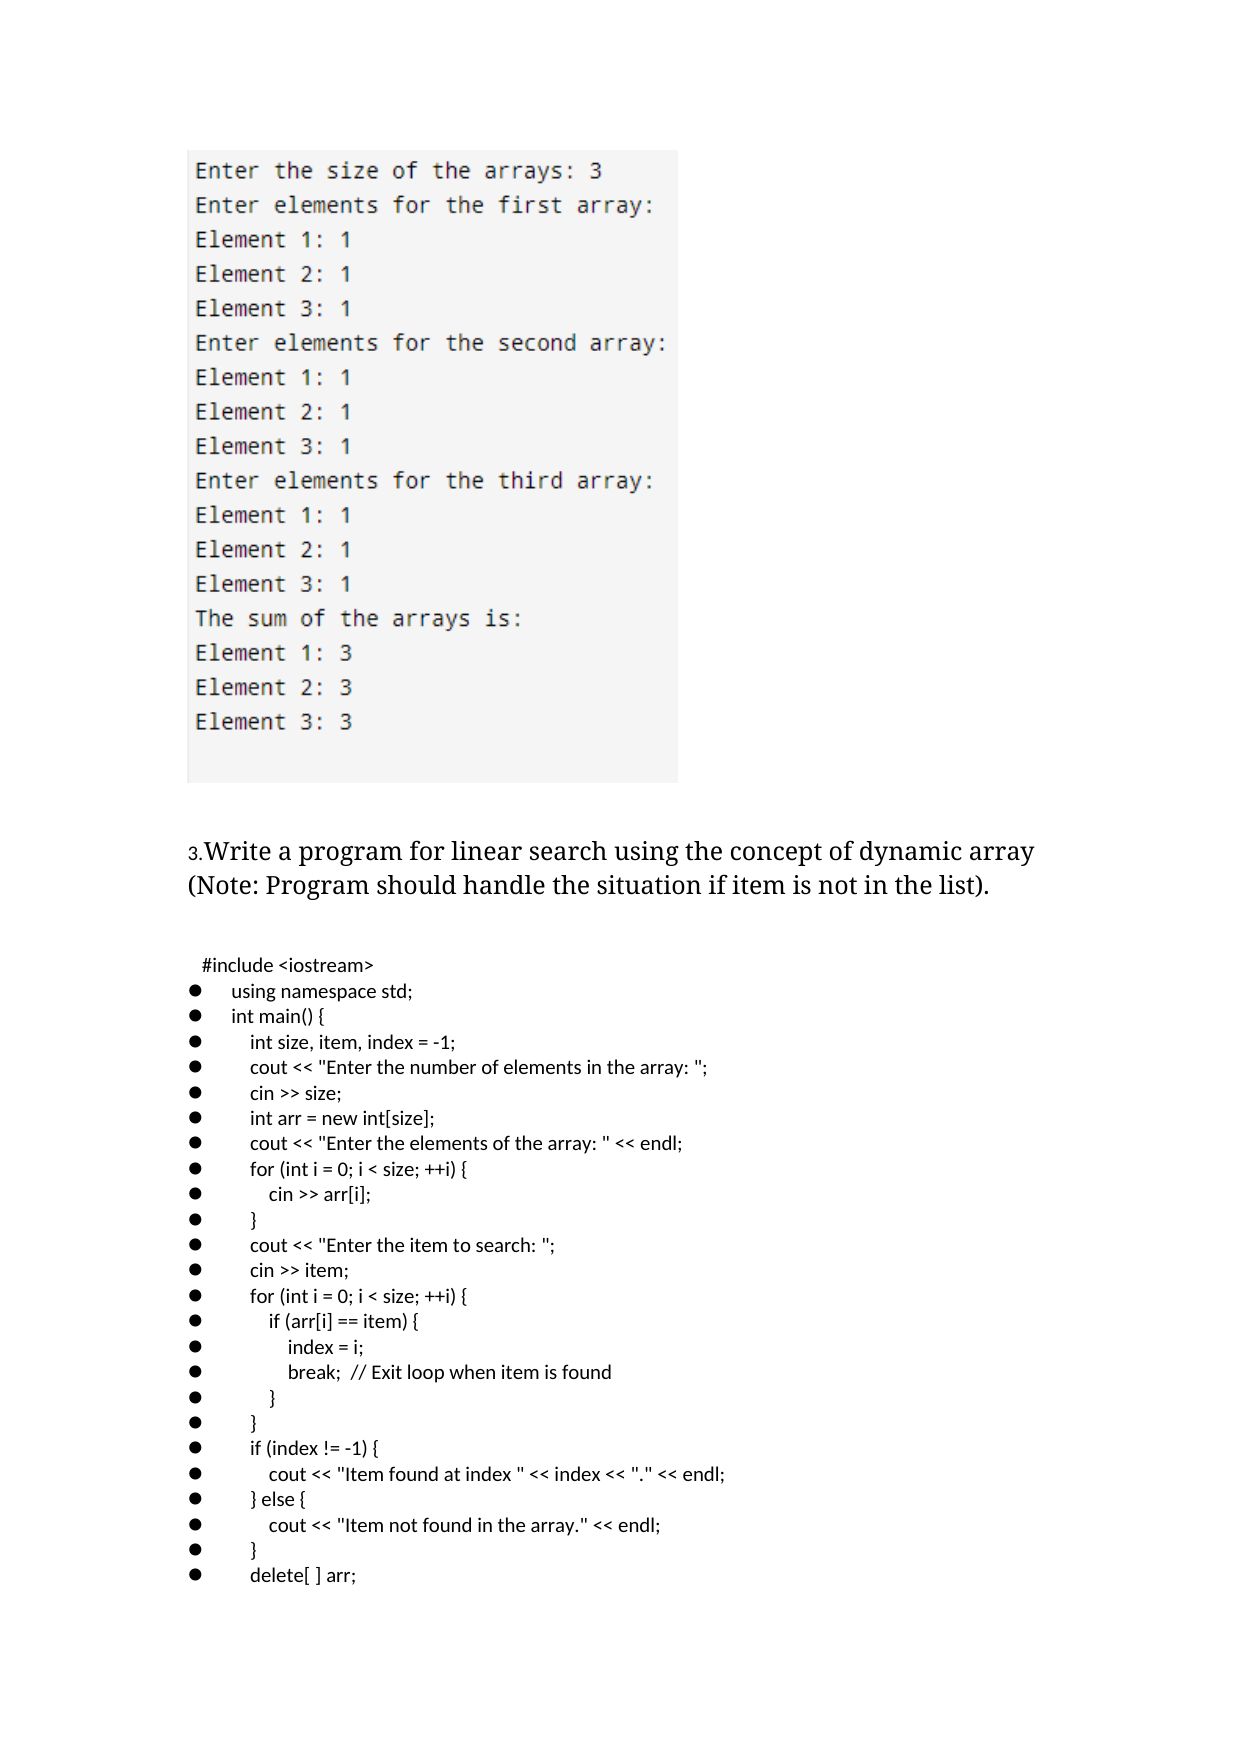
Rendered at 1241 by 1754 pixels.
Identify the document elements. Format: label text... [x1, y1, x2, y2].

list cout << "Enter the elements of the array: " << endl; [187, 1131, 1053, 1156]
list cin >> arr[i]; [187, 1181, 1053, 1207]
list cout << "Item found at index " << index << "." << endl; [187, 1461, 1053, 1486]
list cin >> size; [187, 1080, 1053, 1105]
list } [187, 1537, 1053, 1563]
list int main() { [187, 1003, 1053, 1029]
list using namespace std; [187, 978, 1053, 1003]
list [187, 150, 1053, 978]
list cin >> item; [187, 1258, 1053, 1283]
list int arr = new int[size]; [187, 1105, 1053, 1131]
list break; // Exit loop when item is found [187, 1359, 1053, 1385]
list } [187, 1410, 1053, 1436]
list cout << "Enter the item to search: "; [187, 1232, 1053, 1258]
list cout << "Item not found in the array." << endl; [187, 1512, 1053, 1537]
list delete[ ] arr; [187, 1563, 1053, 1588]
list int size, item, index = -1; [187, 1029, 1053, 1054]
list } else { [187, 1486, 1053, 1512]
list } [187, 1385, 1053, 1410]
list for (int i = 0; i < size; ++i) { [187, 1156, 1053, 1181]
list index = i; [187, 1334, 1053, 1359]
list cout << "Enter the number of elements in the array: "; [187, 1054, 1053, 1080]
picture [187, 150, 679, 783]
list } [187, 1207, 1053, 1232]
list for (int i = 0; i < size; ++i) { [187, 1283, 1053, 1308]
list if (index != -1) { [187, 1436, 1053, 1461]
list if (arr[i] == item) { [187, 1308, 1053, 1334]
